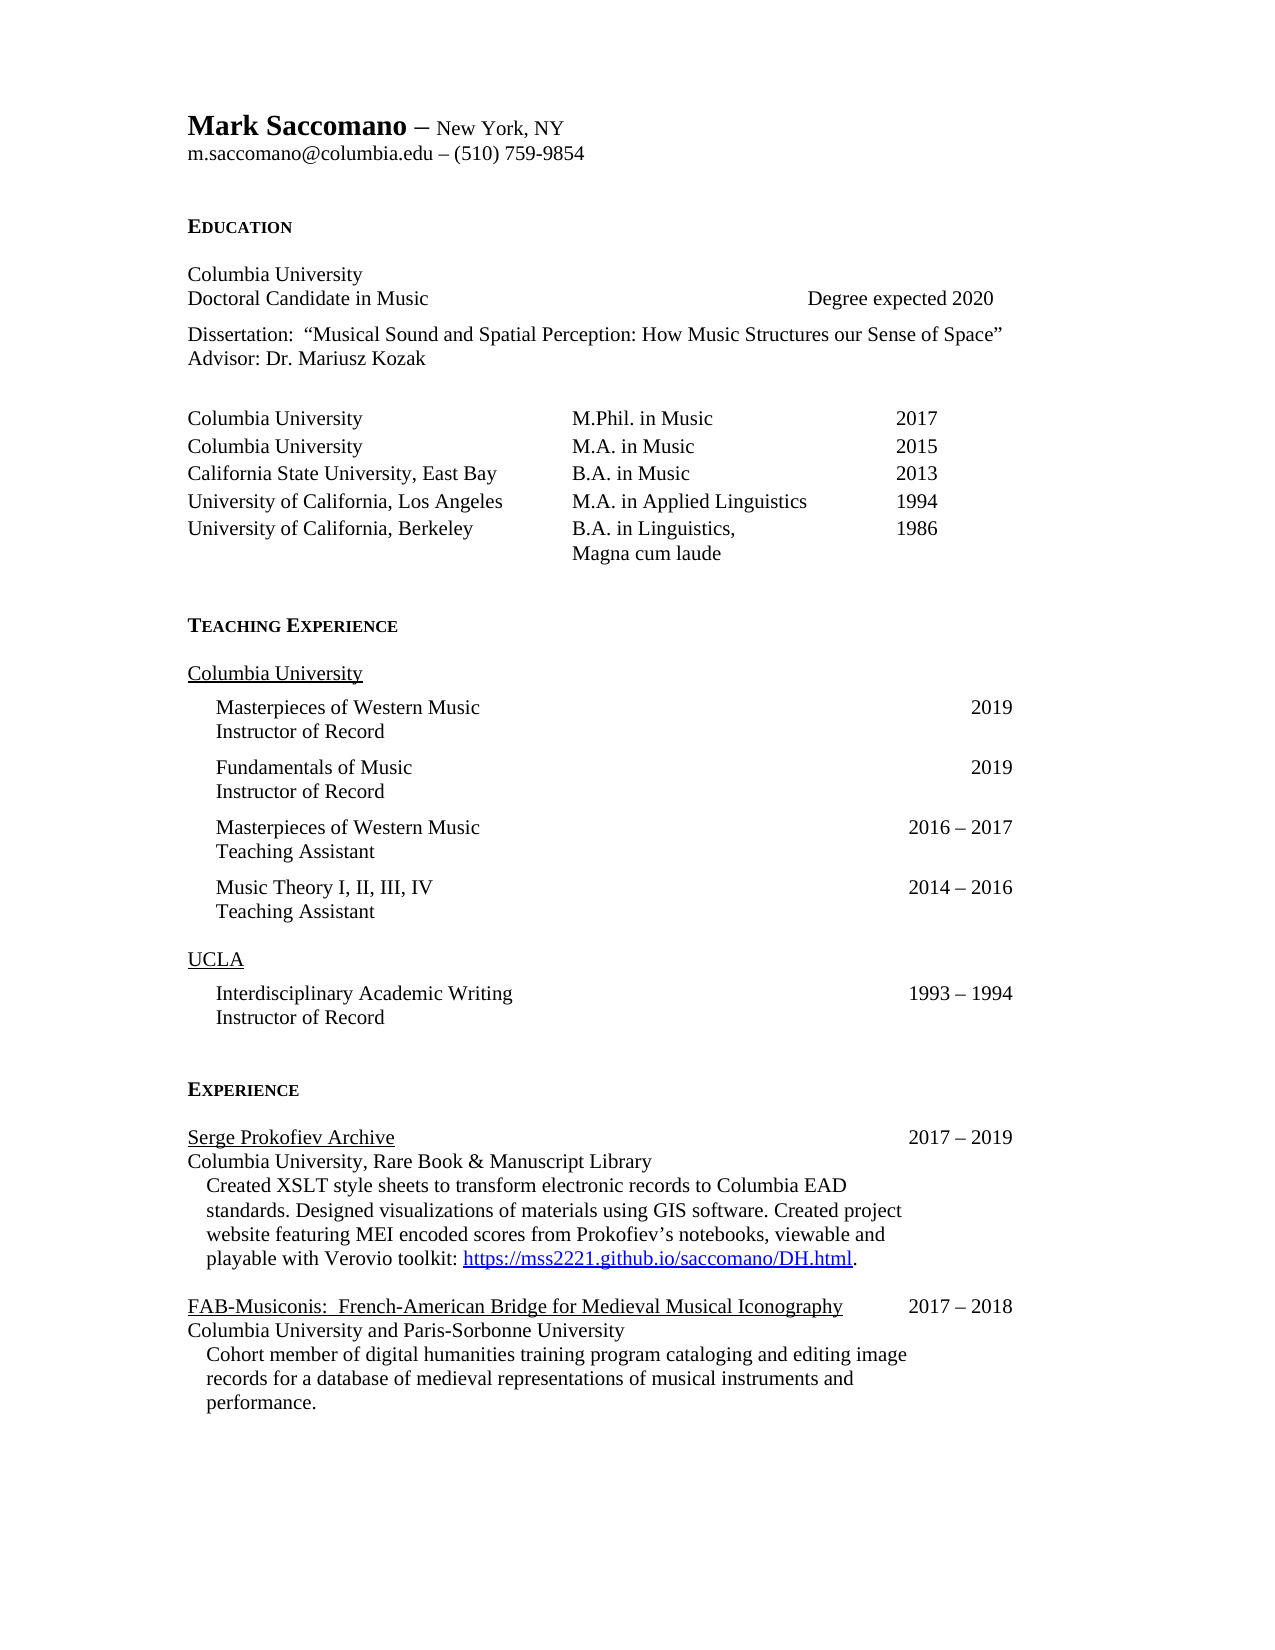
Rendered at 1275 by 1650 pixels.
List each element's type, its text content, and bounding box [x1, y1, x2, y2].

text Mark Saccomano – New York, NY [187, 108, 1087, 141]
text Serge Prokofiev Archive 2017 – 2019 [187, 1125, 1087, 1149]
text Doctoral Candidate in Music Degree expected 2020 [187, 286, 1087, 310]
text Interdisciplinary Academic Writing 1993 – 1994 [187, 981, 1087, 1005]
text Cohort member of digital humanities training program cataloging and editing image records for a database of medieval representations of musical instruments and performance. [206, 1342, 909, 1414]
text Columbia University M.Phil. in Music 2017 [187, 406, 1087, 430]
text Instructor of Record [187, 779, 1087, 803]
text Dissertation: “Musical Sound and Spatial Perception: How Music Structures our Sense of Space” [187, 322, 1087, 346]
text Columbia University [187, 661, 1087, 685]
text Instructor of Record [187, 1005, 1087, 1029]
text Columbia University M.A. in Music 2015 [187, 433, 1087, 458]
text Education [187, 213, 1087, 238]
text Masterpieces of Western Music 2019 [187, 694, 1087, 719]
text m.saccomano@columbia.edu – (510) 759-9854 [187, 141, 1087, 165]
text Teaching Experience [187, 613, 1087, 637]
text Columbia University, Rare Book & Manuscript Library [187, 1149, 1087, 1173]
text Columbia University [187, 262, 1087, 286]
text Experience [187, 1077, 1087, 1101]
text Magna cum laude [187, 540, 1087, 564]
text Advisor: Dr. Mariusz Kozak [187, 346, 1087, 370]
text Teaching Assistant [187, 839, 1087, 863]
text Teaching Assistant [187, 899, 1087, 923]
text FAB-Musiconis: French-American Bridge for Medieval Musical Iconography 2017 – 2018 [187, 1294, 1087, 1318]
text Music Theory I, II, III, IV 2014 – 2016 [187, 875, 1087, 899]
text University of California, Los Angeles M.A. in Applied Linguistics 1994 [187, 489, 1087, 513]
text California State University, East Bay B.A. in Music 2013 [187, 461, 1087, 485]
text Fundamentals of Music 2019 [187, 755, 1087, 779]
text University of California, Berkeley B.A. in Linguistics, 1986 [187, 516, 1087, 540]
text Created XSLT style sheets to transform electronic records to Columbia EAD standards. Designed visualizations of materials using GIS software. Created project website featuring MEI encoded scores from Prokofiev’s notebooks, viewable and playable with Verovio toolkit: https://mss2221.github.io/saccomano/DH.html. [206, 1173, 909, 1270]
text UCLA [187, 947, 1087, 971]
text Instructor of Record [187, 719, 1087, 743]
text Columbia University and Paris-Sorbonne University [187, 1318, 1087, 1342]
text Masterpieces of Western Music 2016 – 2017 [187, 815, 1087, 839]
